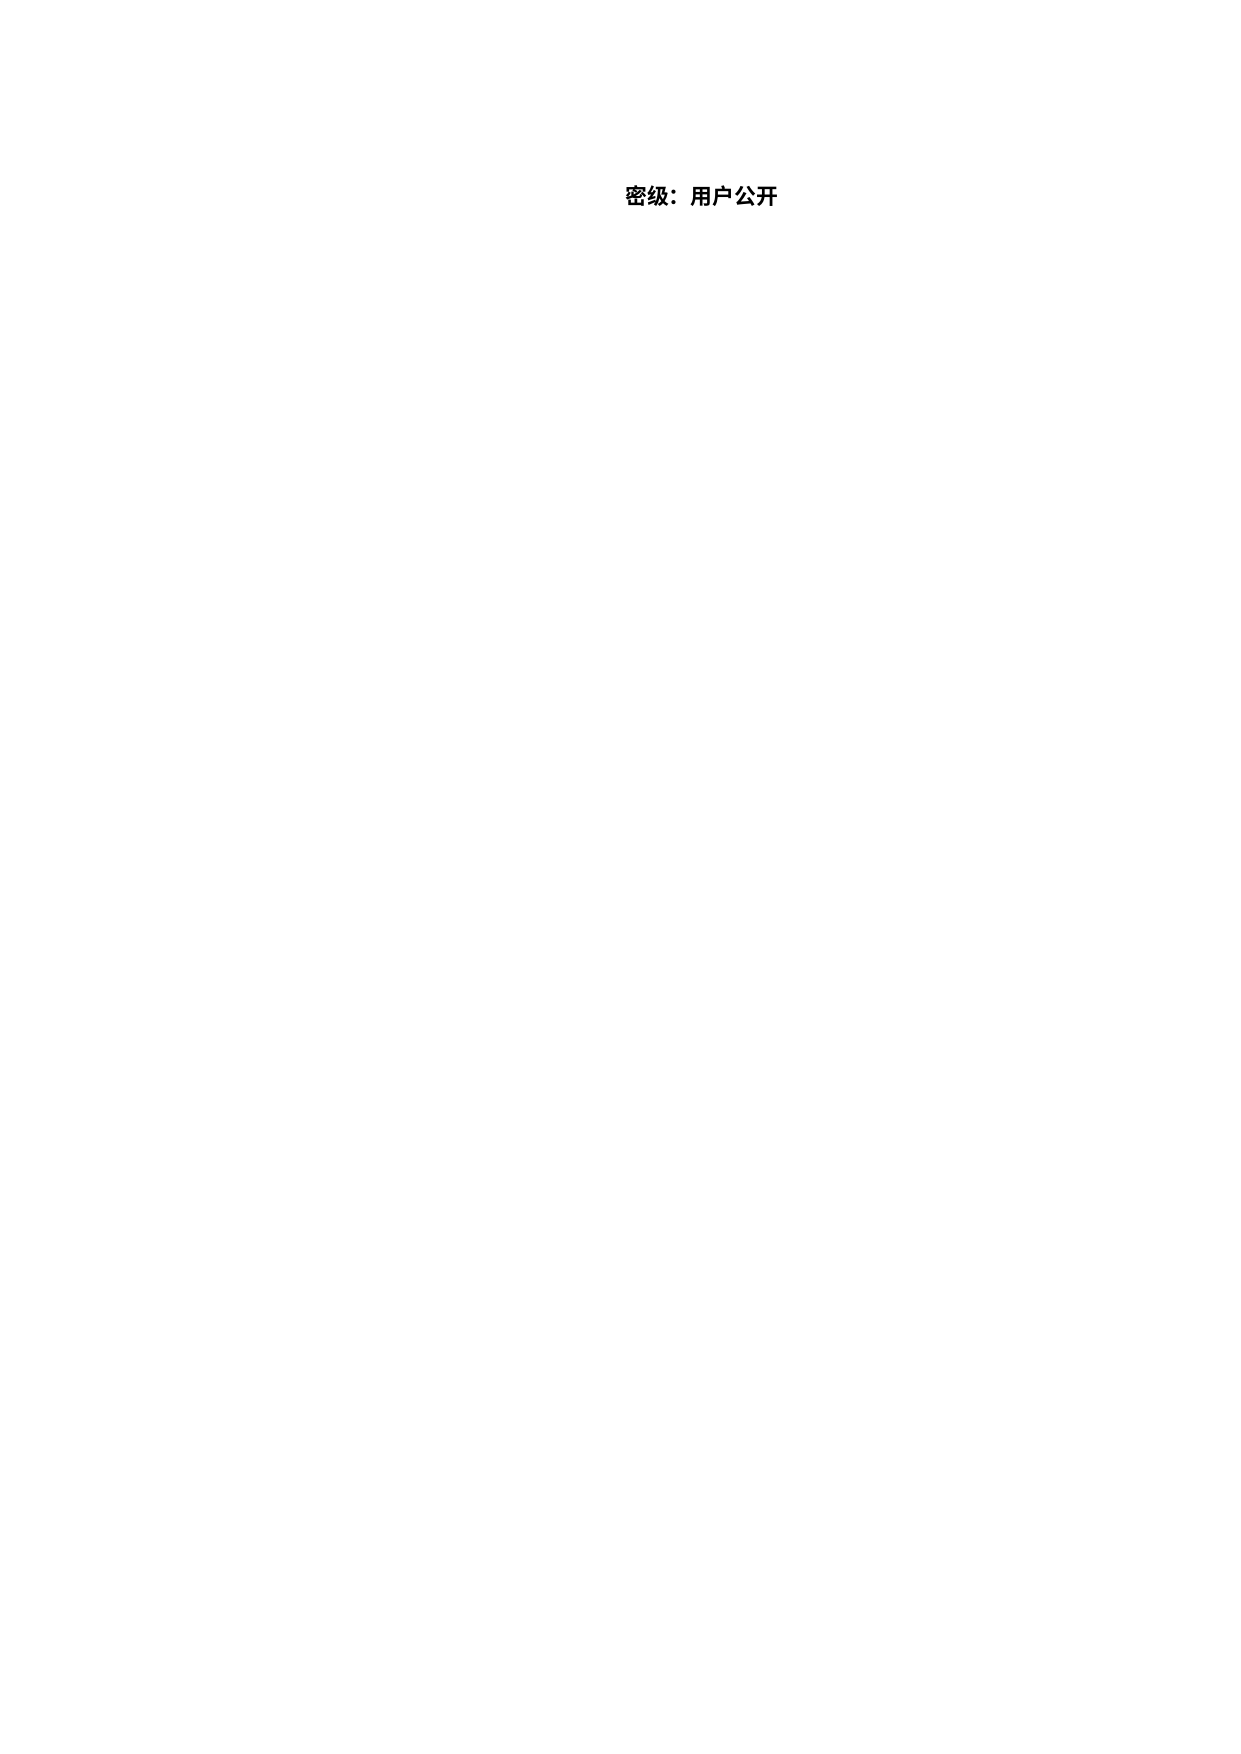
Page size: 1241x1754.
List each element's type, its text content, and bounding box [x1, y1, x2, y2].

text 密级：用户公开 [187, 178, 1053, 211]
